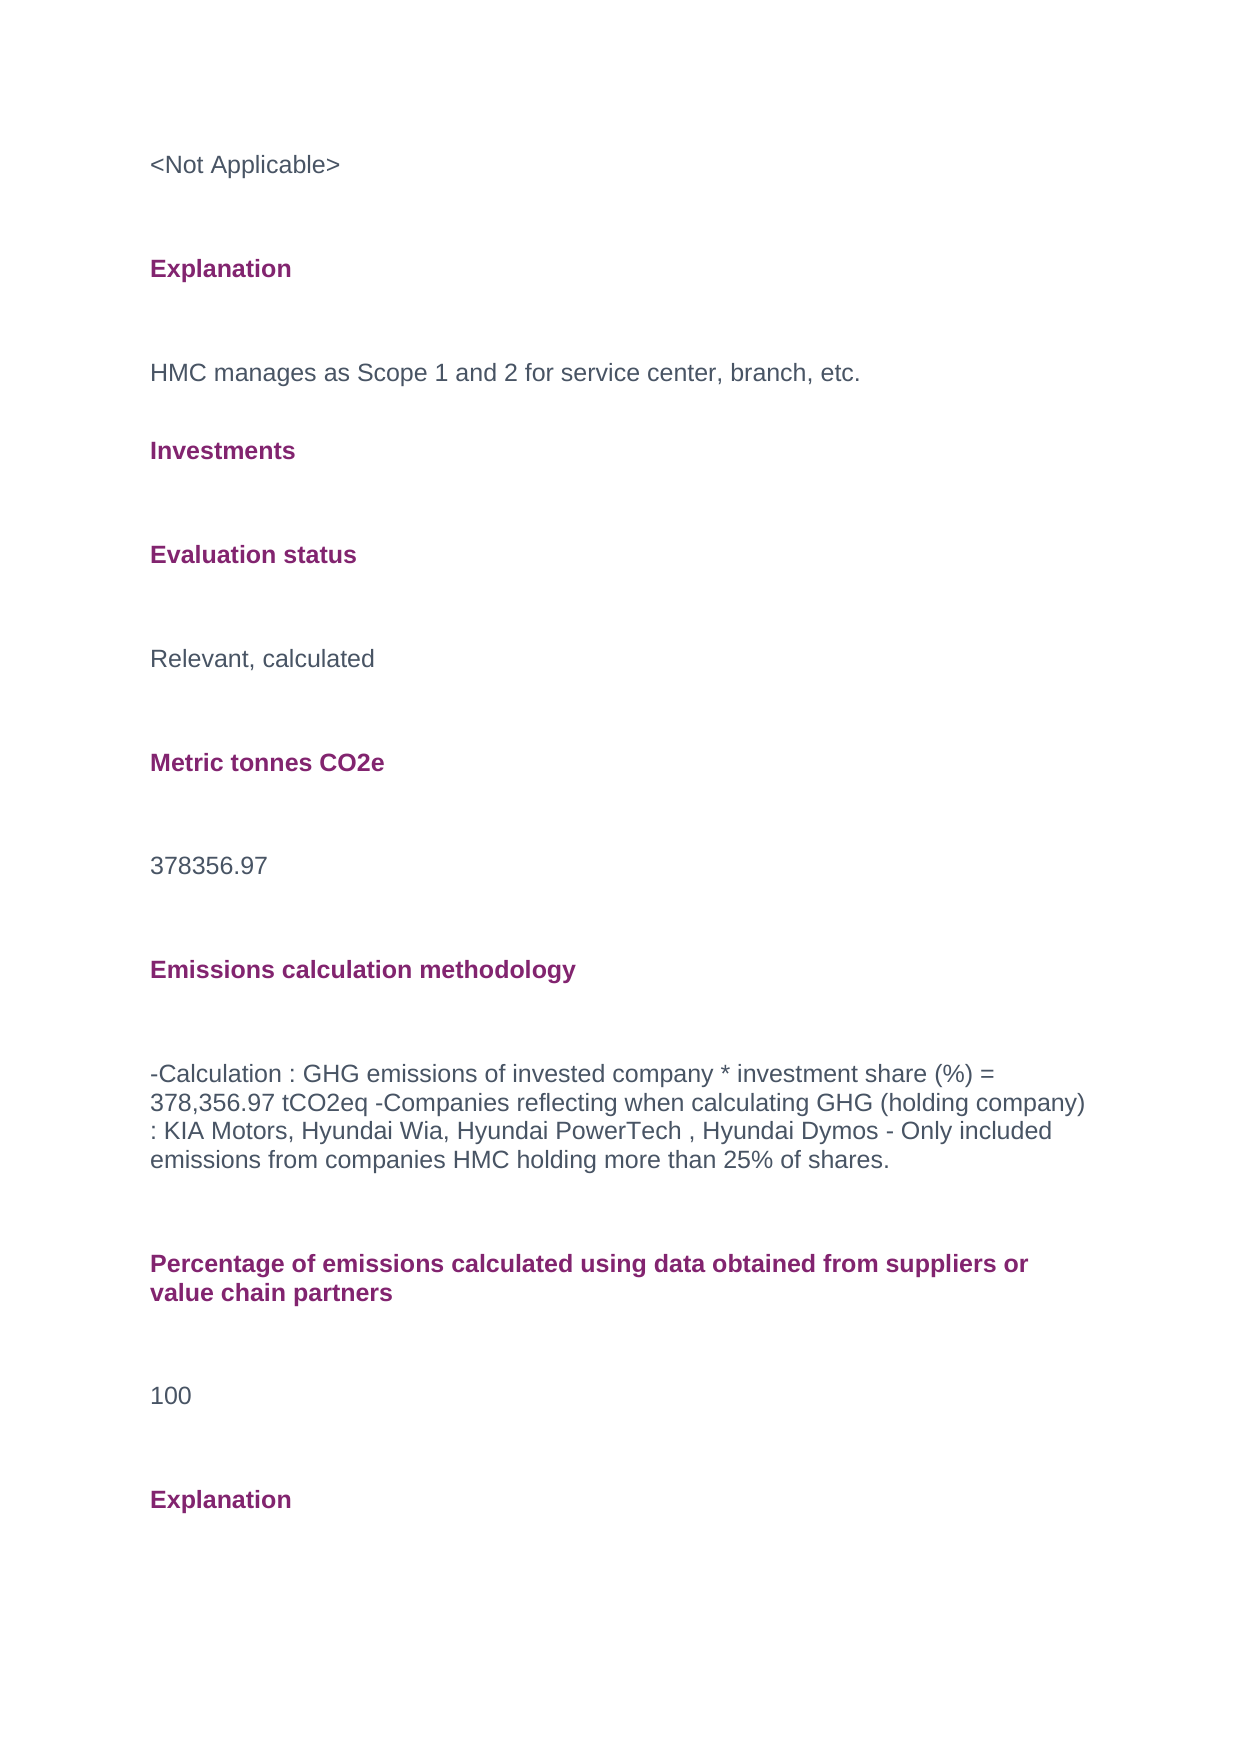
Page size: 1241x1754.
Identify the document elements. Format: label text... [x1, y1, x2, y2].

text Relevant, calculated [150, 644, 1090, 672]
text <Not Applicable> [150, 150, 1090, 179]
subtitle Evaluation status [150, 540, 1090, 569]
text -Calculation : GHG emissions of invested company * investment share (%) = 378,356.97 tCO2eq -Companies reflecting when calculating GHG (holding company) : KIA Motors, Hyundai Wia, Hyundai PowerTech , Hyundai Dymos - Only included emissions from companies HMC holding more than 25% of shares. [150, 1059, 1090, 1174]
subtitle Metric tonnes CO2e [150, 747, 1090, 776]
subtitle Explanation [150, 254, 1090, 282]
text HMC manages as Scope 1 and 2 for service center, branch, etc. [150, 357, 1090, 386]
subtitle Explanation [150, 1485, 1090, 1514]
subtitle Investments [150, 436, 1090, 465]
text 378356.97 [150, 851, 1090, 880]
subtitle Emissions calculation methodology [150, 955, 1090, 984]
text 100 [150, 1381, 1090, 1410]
subtitle Percentage of emissions calculated using data obtained from suppliers or value chain partners [150, 1249, 1090, 1306]
